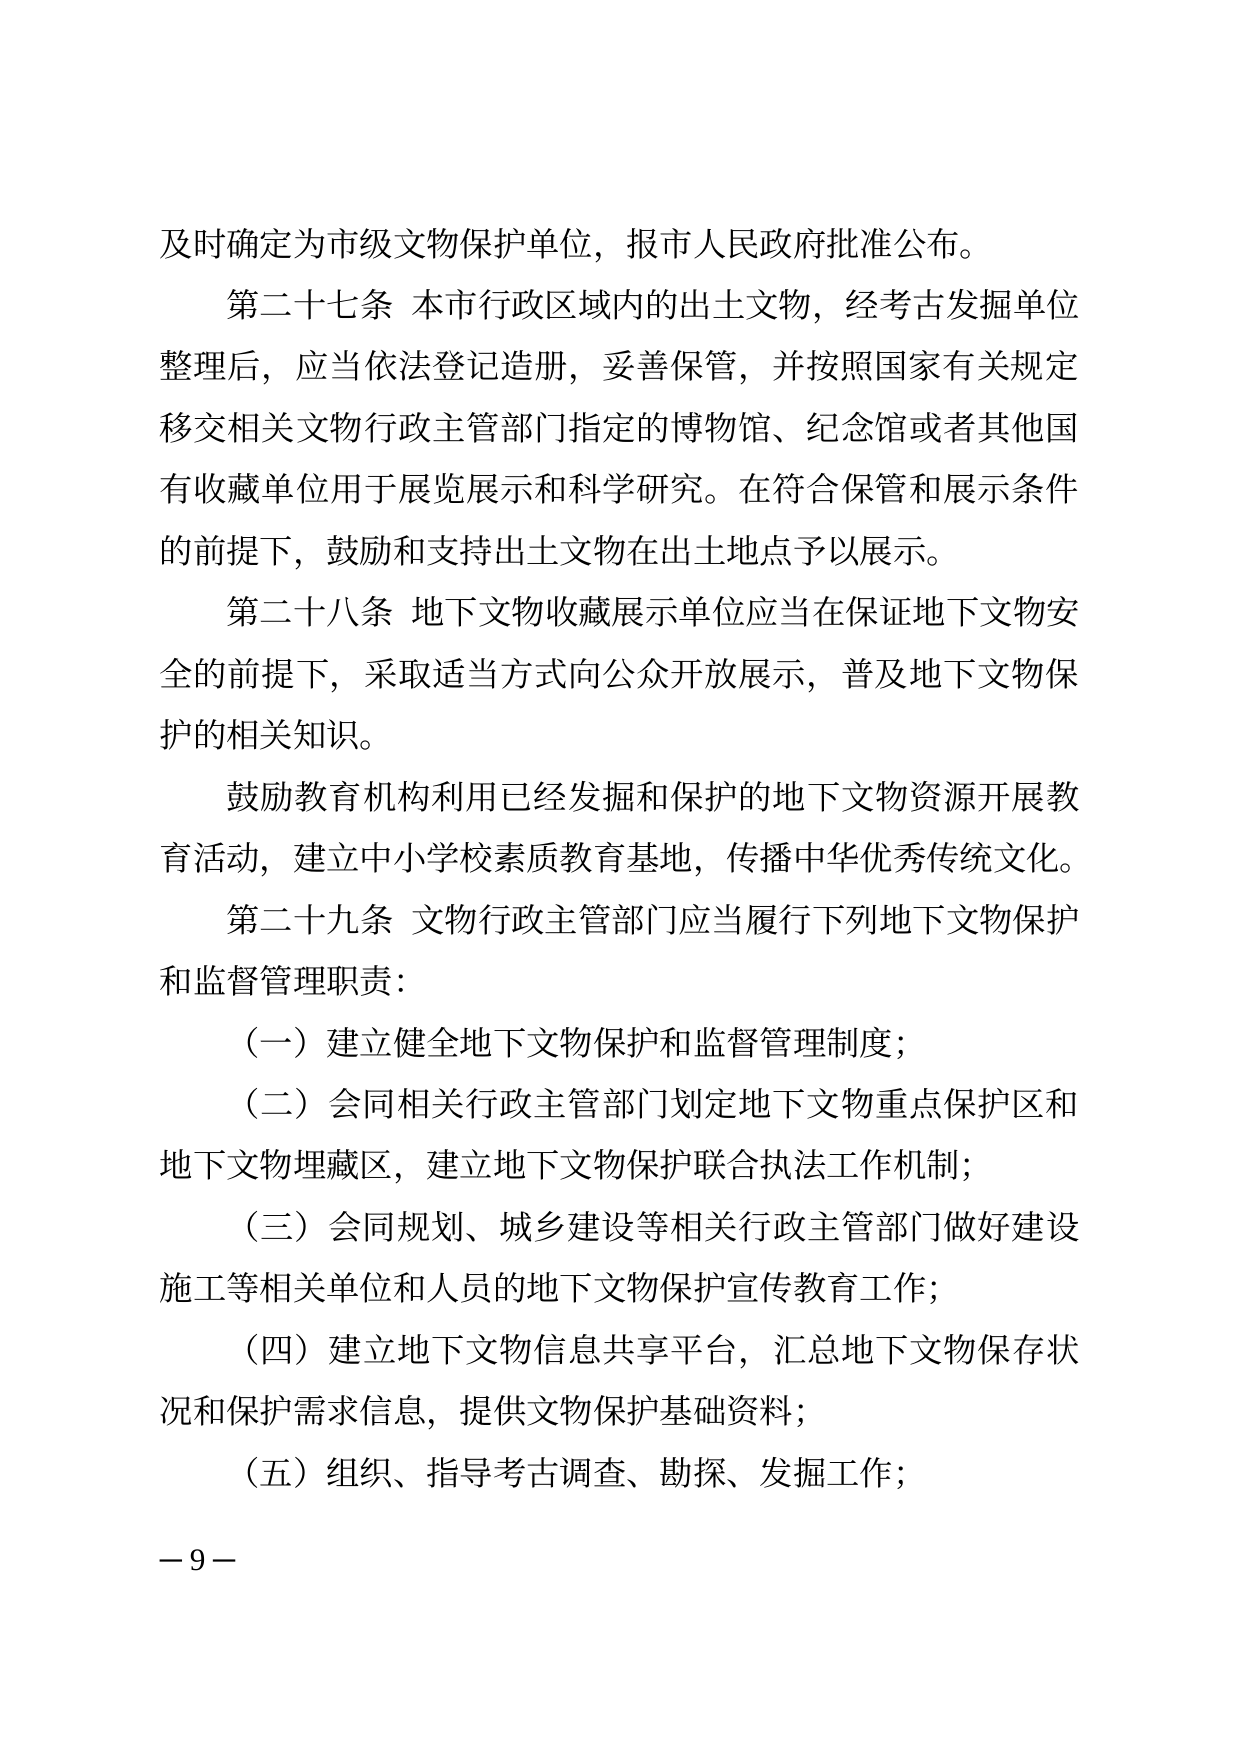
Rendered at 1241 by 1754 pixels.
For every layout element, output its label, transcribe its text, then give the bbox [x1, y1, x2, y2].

text （四）建立地下文物信息共享平台，汇总地下文物保存状况和保护需求信息，提供文物保护基础资料； [159, 1313, 1081, 1436]
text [159, 207, 1081, 268]
text 第二十七条 本市行政区域内的出土文物，经考古发掘单位整理后，应当依法登记造册，妥善保管，并按照国家有关规定移交相关文物行政主管部门指定的博物馆、纪念馆或者其他国有收藏单位用于展览展示和科学研究。在符合保管和展示条件的前提下，鼓励和支持出土文物在出土地点予以展示。 [159, 268, 1081, 576]
text 鼓励教育机构利用已经发掘和保护的地下文物资源开展教育活动，建立中小学校素质教育基地，传播中华优秀传统文化。 [159, 760, 1081, 883]
text 第二十九条 文物行政主管部门应当履行下列地下文物保护和监督管理职责： [159, 883, 1081, 1006]
text （五）组织、指导考古调查、勘探、发掘工作； [159, 1436, 1081, 1497]
text （一）建立健全地下文物保护和监督管理制度； [159, 1006, 1081, 1067]
text 第二十八条 地下文物收藏展示单位应当在保证地下文物安全的前提下，采取适当方式向公众开放展示，普及地下文物保护的相关知识。 [159, 576, 1081, 760]
text （三）会同规划、城乡建设等相关行政主管部门做好建设、施工等相关单位和人员的地下文物保护宣传教育工作； [159, 1190, 1081, 1313]
text （二）会同相关行政主管部门划定地下文物重点保护区和地下文物埋藏区，建立地下文物保护联合执法工作机制； [159, 1067, 1081, 1190]
